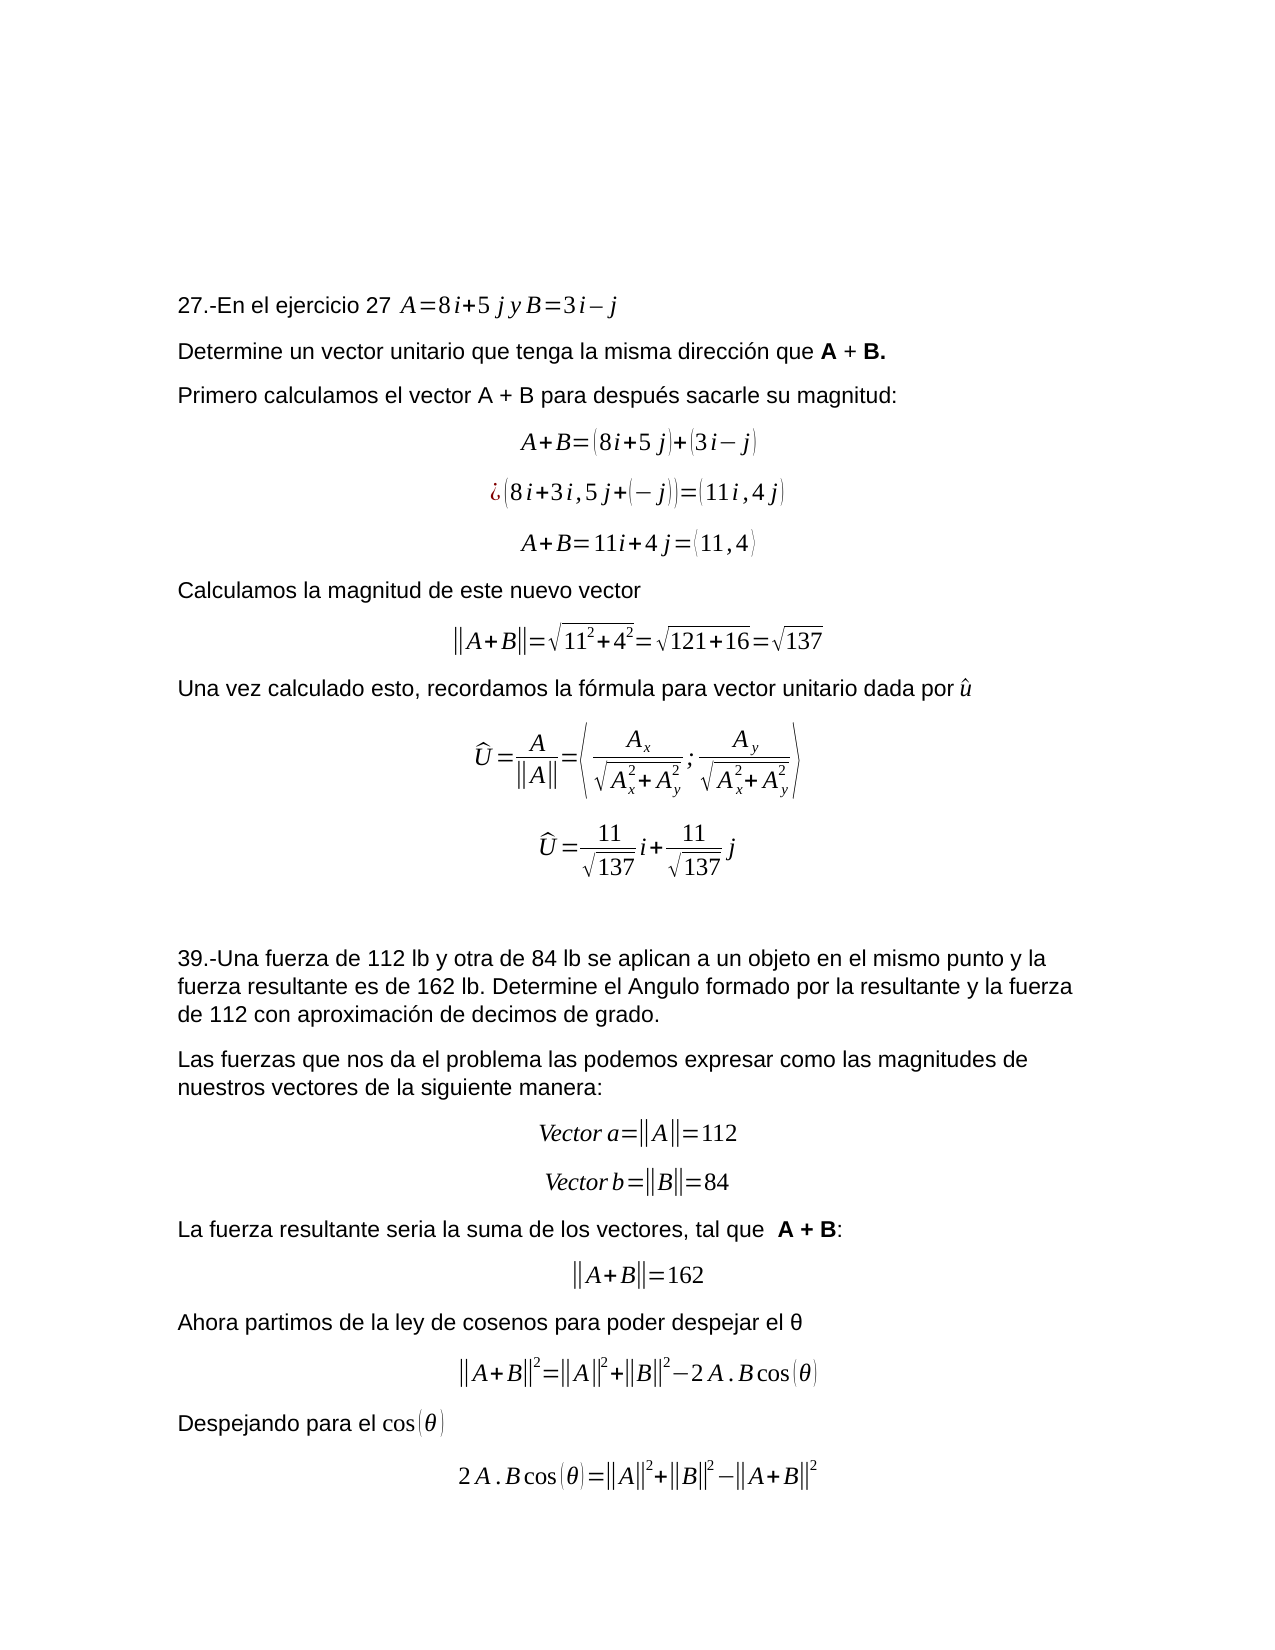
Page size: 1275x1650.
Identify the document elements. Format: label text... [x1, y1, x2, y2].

text 27.-En el ejercicio 27 [177, 292, 1098, 319]
text Ahora partimos de la ley de cosenos para poder despejar el θ [177, 1309, 1098, 1336]
text Una vez calculado esto, recordamos la fórmula para vector unitario dada por [177, 675, 1098, 703]
text Primero calculamos el vector A + B para después sacarle su magnitud: [177, 382, 1098, 409]
text Calculamos la magnitud de este nuevo vector [177, 577, 1098, 603]
text Determine un vector unitario que tenga la misma dirección que A + B. [177, 338, 1098, 364]
text Despejando para el [177, 1407, 1098, 1438]
text Las fuerzas que nos da el problema las podemos expresar como las magnitudes de nuestros vectores de la siguiente manera: [177, 1046, 1098, 1100]
text 39.-Una fuerza de 112 lb y otra de 84 lb se aplican a un objeto en el mismo punto y la fuerza resultante es de 162 lb. Determine el Angulo formado por la resultante y la fuerza de 112 con aproximación de decimos de grado. [177, 945, 1098, 1027]
text La fuerza resultante seria la suma de los vectores, tal que A + B: [177, 1216, 1098, 1242]
